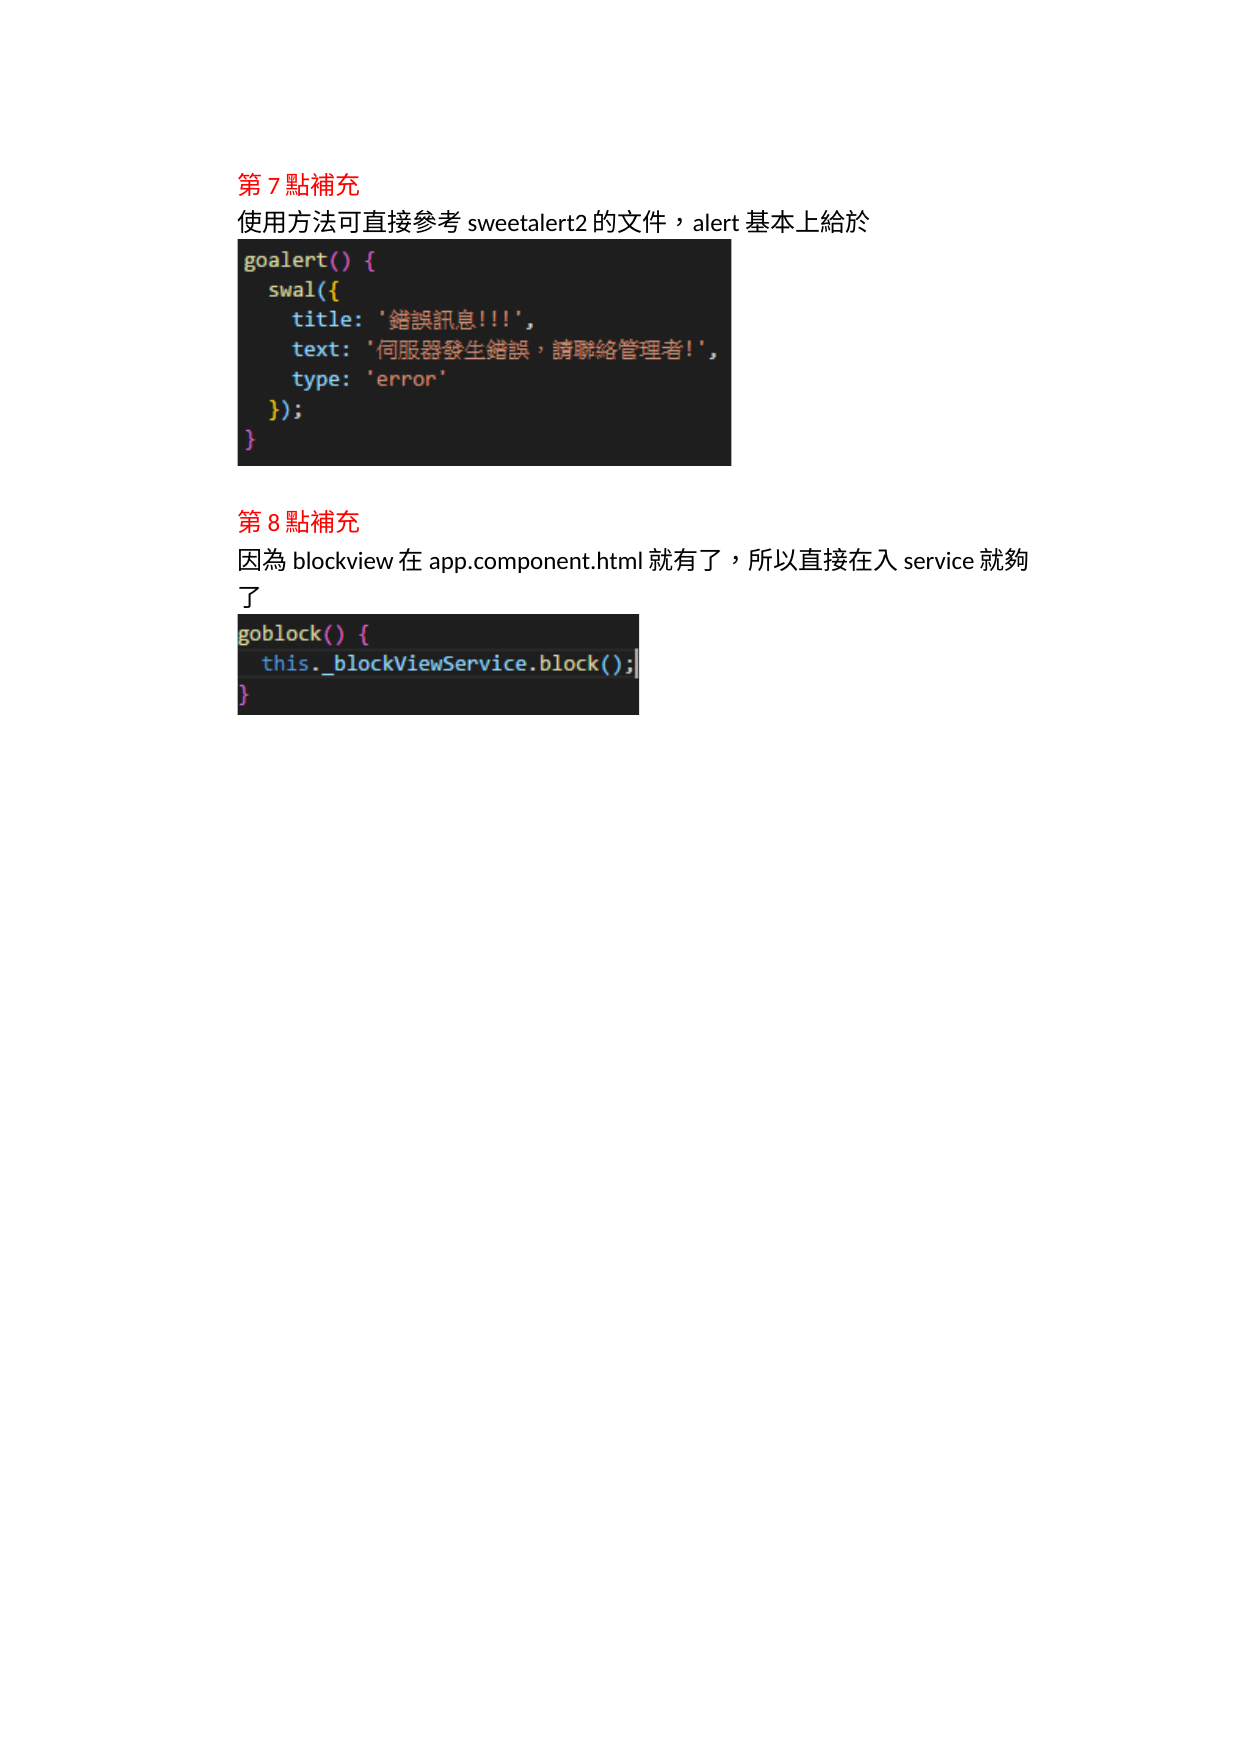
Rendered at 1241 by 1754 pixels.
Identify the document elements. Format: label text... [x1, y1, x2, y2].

list 因為blockview在app.component.html就有了，所以直接在入service就夠了 [237, 539, 1053, 614]
list 第8點補充 [237, 502, 1053, 539]
list 第7點補充 [237, 164, 1053, 202]
list 使用方法可直接參考sweetalert2的文件，alert基本上給於 [237, 202, 1053, 239]
